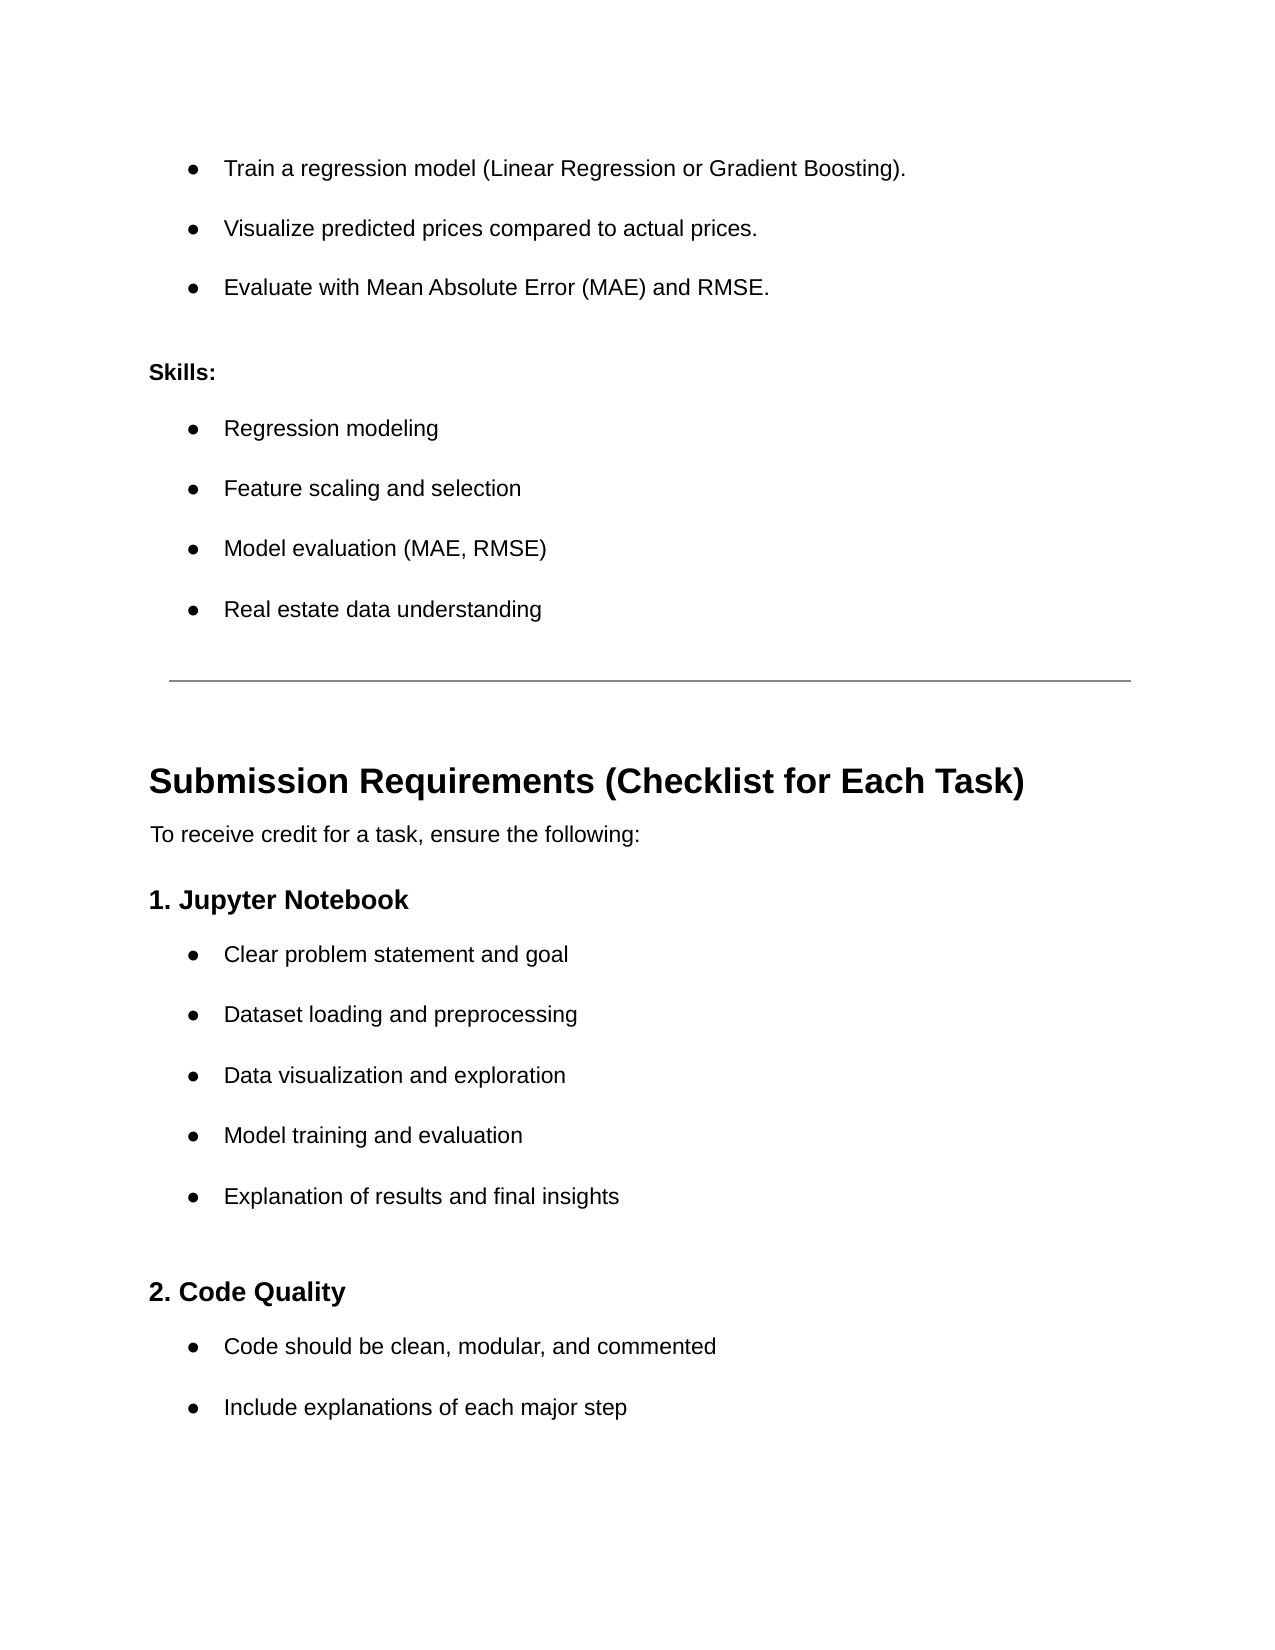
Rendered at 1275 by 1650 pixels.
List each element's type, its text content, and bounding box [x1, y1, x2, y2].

list Clear problem statement and goal [186, 941, 1127, 967]
list Dataset loading and preprocessing [186, 1001, 1127, 1028]
subtitle 2. Code Quality [148, 1276, 1131, 1307]
list Feature scaling and selection [186, 475, 1127, 501]
text To receive credit for a task, ensure the following: [150, 821, 1127, 847]
list Evaluate with Mean Absolute Error (MAE) and RMSE. [186, 274, 1127, 300]
list Code should be clean, modular, and commented [186, 1333, 1127, 1359]
list Explanation of results and final insights [186, 1183, 1127, 1209]
list Regression modeling [186, 414, 1127, 441]
list Model evaluation (MAE, RMSE) [186, 535, 1127, 562]
list Train a regression model (Linear Regression or Gradient Boosting). [186, 155, 1127, 181]
subtitle Submission Requirements (Checklist for Each Task) [148, 761, 1131, 801]
list Model training and evaluation [186, 1122, 1127, 1149]
list Visualize predicted prices compared to actual prices. [186, 215, 1127, 242]
list Data visualization and exploration [186, 1062, 1127, 1088]
text Skills: [148, 359, 1131, 386]
list Include explanations of each major step [186, 1393, 1127, 1420]
subtitle 1. Jupyter Notebook [148, 884, 1131, 915]
list Real estate data understanding [186, 596, 1127, 622]
